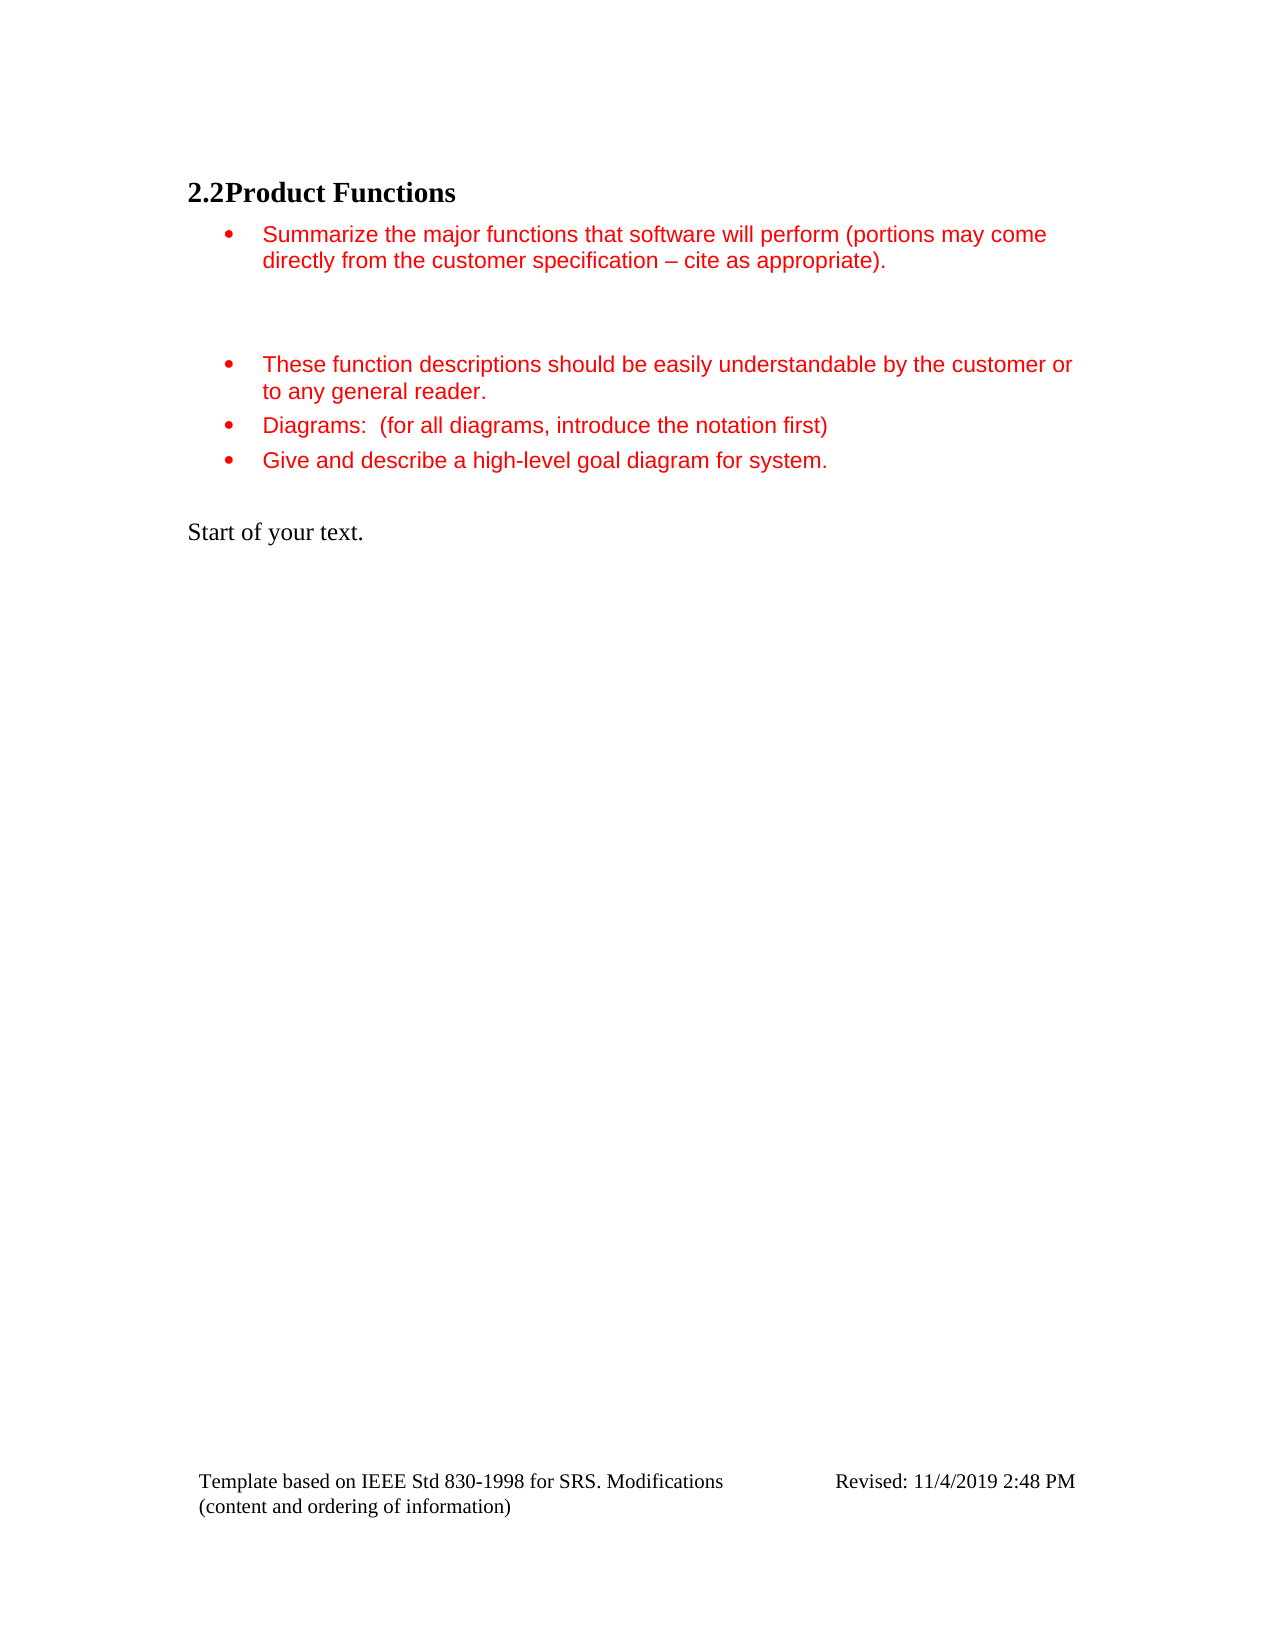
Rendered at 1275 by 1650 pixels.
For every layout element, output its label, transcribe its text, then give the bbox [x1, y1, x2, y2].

text Start of your text. [187, 517, 1087, 545]
text Give and describe a high-level goal diagram for system. [225, 447, 1087, 473]
subtitle Product Functions [187, 175, 1087, 208]
text Summarize the major functions that software will perform (portions may come directly from the customer specification – cite as appropriate). [225, 221, 1087, 274]
text Diagrams: (for all diagrams, introduce the notation first) [225, 412, 1087, 439]
text These function descriptions should be easily understandable by the customer or to any general reader. [225, 351, 1087, 404]
